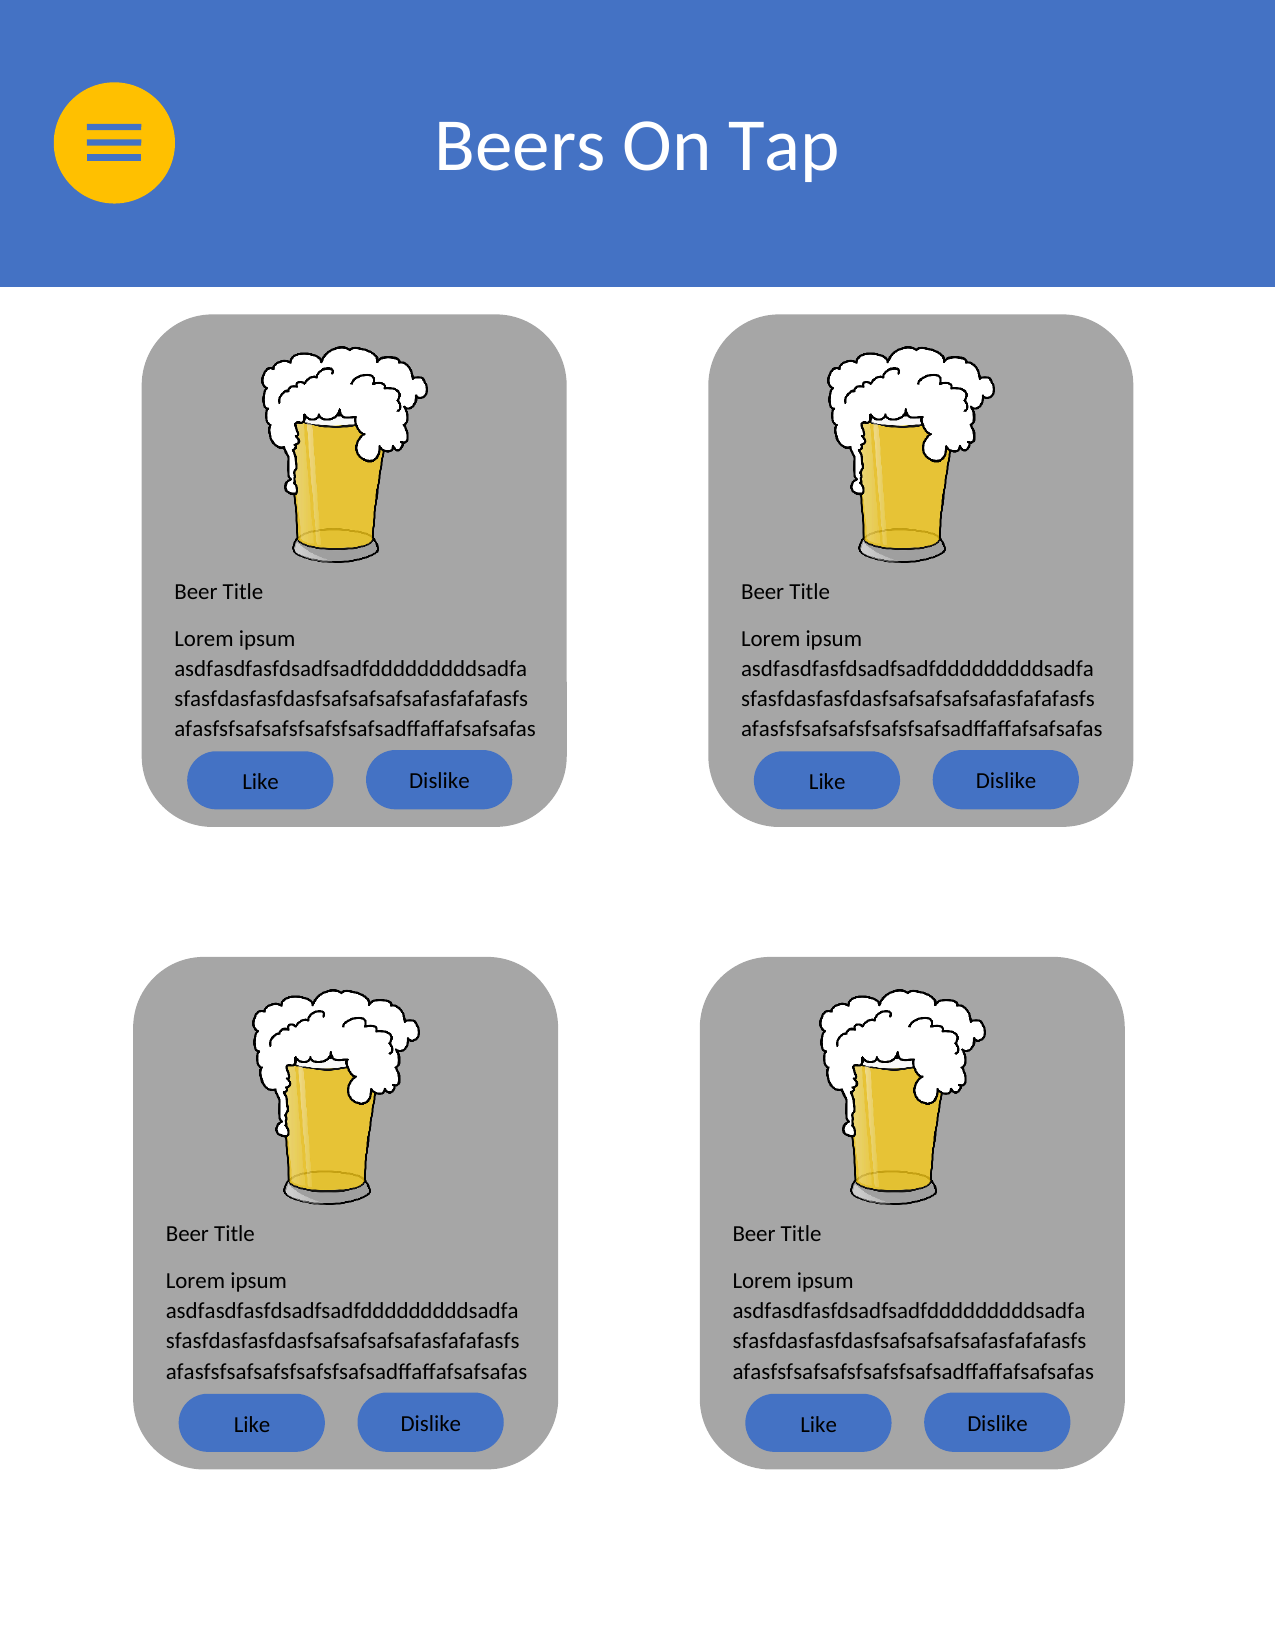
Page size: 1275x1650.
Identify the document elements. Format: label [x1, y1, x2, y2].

picture [252, 989, 420, 1205]
picture [819, 989, 986, 1205]
picture [827, 346, 995, 563]
picture [261, 346, 428, 563]
